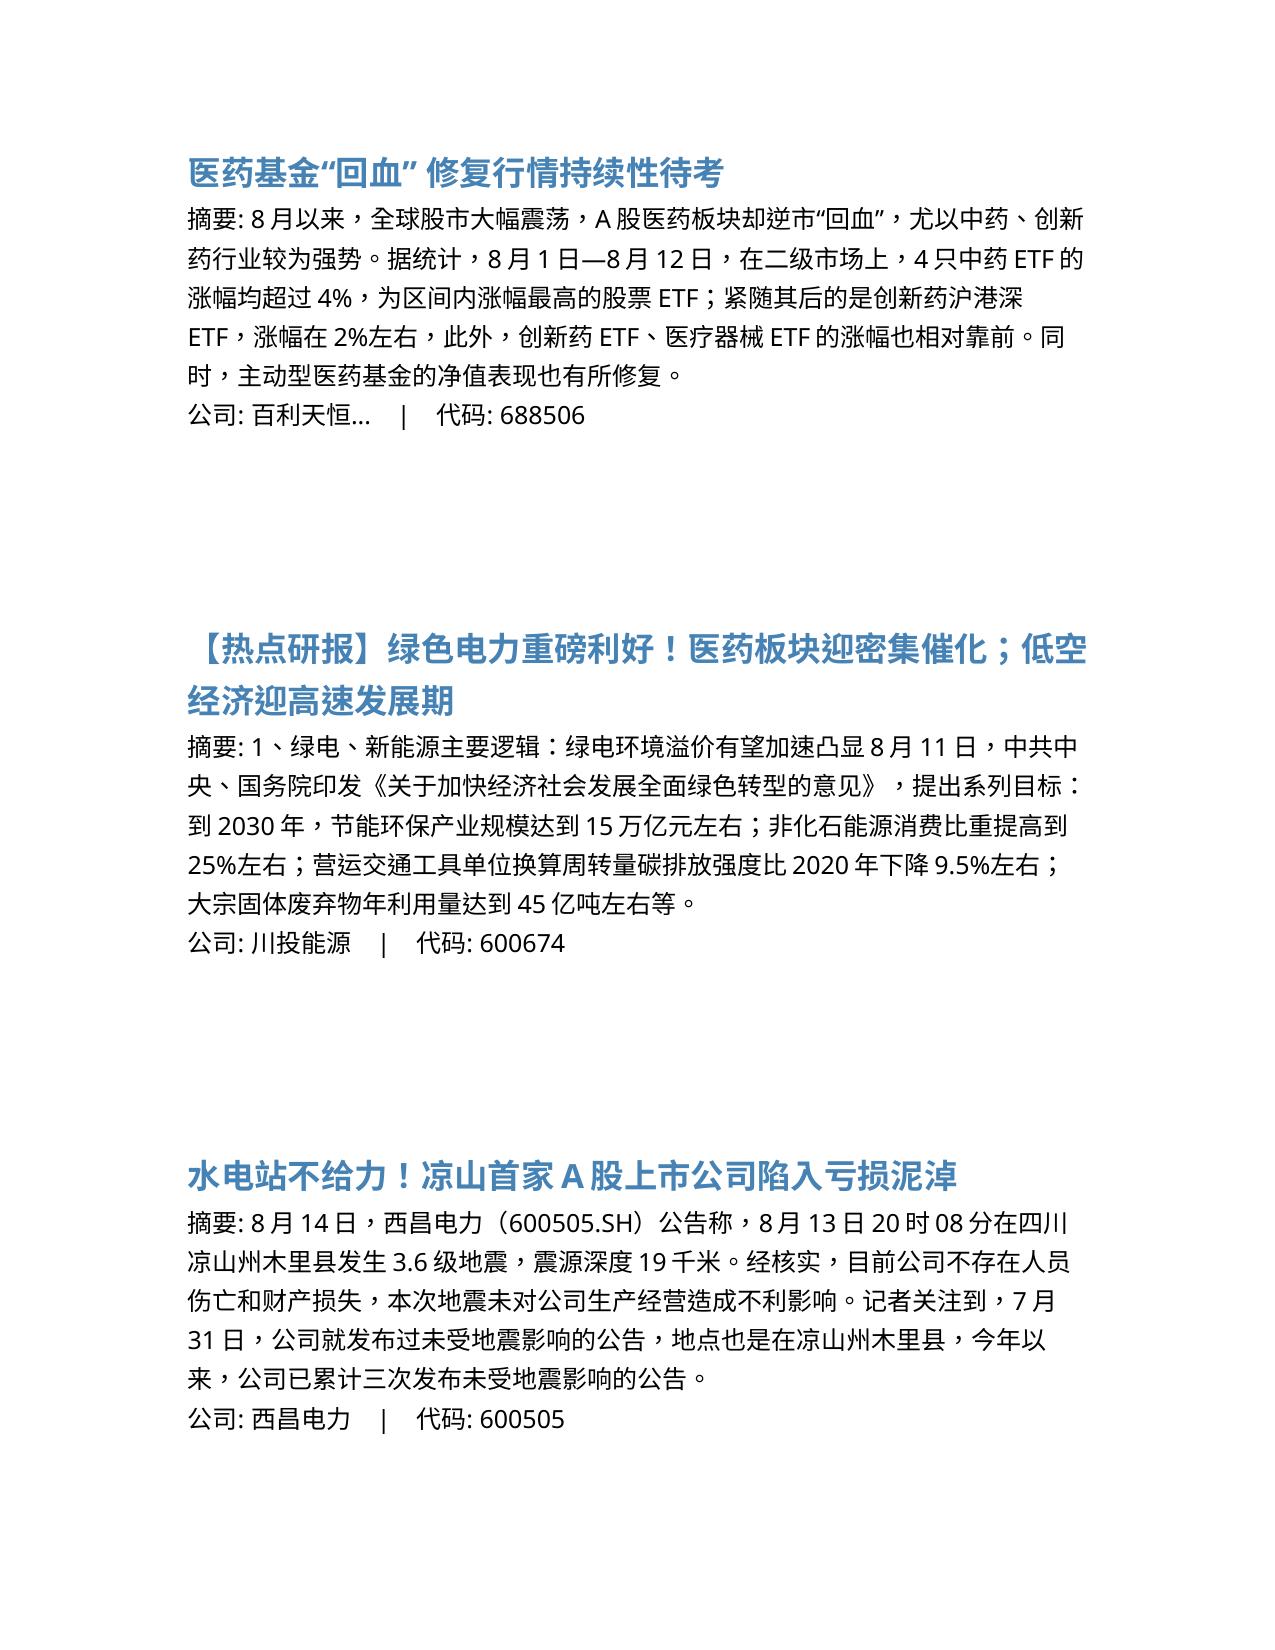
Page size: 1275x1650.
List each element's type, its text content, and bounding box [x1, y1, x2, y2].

text 摘要: 8月14日，西昌电力（600505.SH）公告称，8月13日20时08分在四川凉山州木里县发生3.6级地震，震源深度19千米。经核实，目前公司不存在人员伤亡和财产损失，本次地震未对公司生产经营造成不利影响。记者关注到，7月31日，公司就发布过未受地震影响的公告，地点也是在凉山州木里县，今年以来，公司已累计三次发布未受地震影响的公告。 公司: 西昌电力 | 代码: 600505 [187, 1205, 1087, 1474]
text 摘要: 8月以来，全球股市大幅震荡，A股医药板块却逆市“回血”，尤以中药、创新药行业较为强势。据统计，8月1日—8月12日，在二级市场上，4只中药ETF的涨幅均超过4%，为区间内涨幅最高的股票ETF；紧随其后的是创新药沪港深ETF，涨幅在2%左右，此外，创新药ETF、医疗器械ETF的涨幅也相对靠前。同时，主动型医药基金的净值表现也有所修复。 公司: 百利天恒... | 代码: 688506 [187, 202, 1087, 471]
subtitle 医药基金“回血” 修复行情持续性待考 [187, 150, 1087, 195]
subtitle 【热点研报】绿色电力重磅利好！医药板块迎密集催化；低空经济迎高速发展期 [187, 626, 1087, 723]
subtitle 水电站不给力！凉山首家A股上市公司陷入亏损泥淖 [187, 1153, 1087, 1199]
text 摘要: 1、绿电、新能源主要逻辑：绿电环境溢价有望加速凸显8月11日，中共中央、国务院印发《关于加快经济社会发展全面绿色转型的意见》，提出系列目标：到2030年，节能环保产业规模达到15万亿元左右；非化石能源消费比重提高到25%左右；营运交通工具单位换算周转量碳排放强度比2020年下降9.5%左右；大宗固体废弃物年利用量达到45亿吨左右等。 公司: 川投能源 | 代码: 600674 [187, 730, 1087, 999]
